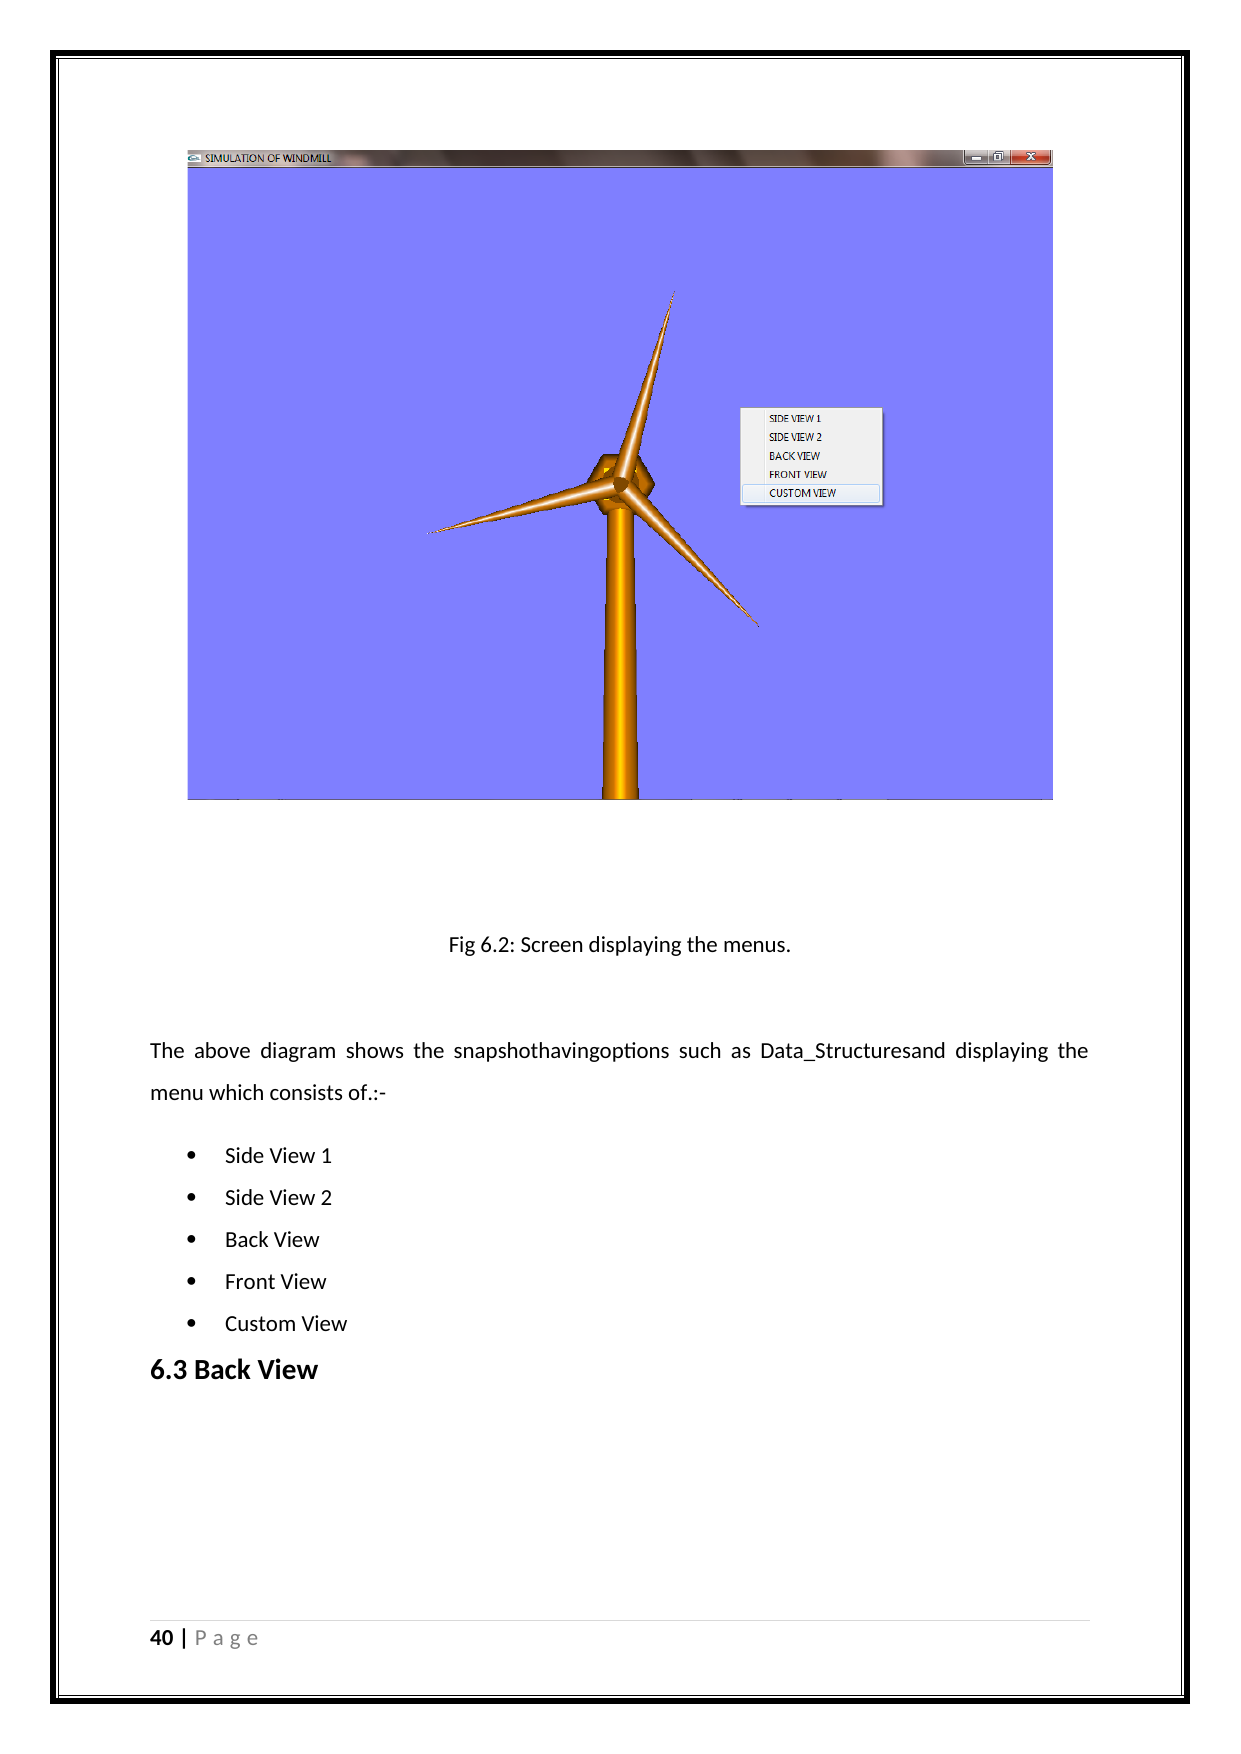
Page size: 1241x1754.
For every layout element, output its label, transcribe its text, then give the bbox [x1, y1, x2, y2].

text Fig 6.2: Screen displaying the menus. [150, 930, 1090, 958]
list Side View 2 [187, 1183, 1090, 1211]
text The above diagram shows the snapshothavingoptions such as Data_Structuresand displaying the menu which consists of.:- [150, 1036, 1090, 1106]
list Back View [187, 1225, 1090, 1253]
picture [187, 150, 1053, 800]
list Custom View [187, 1309, 1090, 1337]
list Side View 1 [187, 1141, 1090, 1169]
list Front View [187, 1267, 1090, 1295]
text 6.3 Back View [150, 1351, 1090, 1387]
